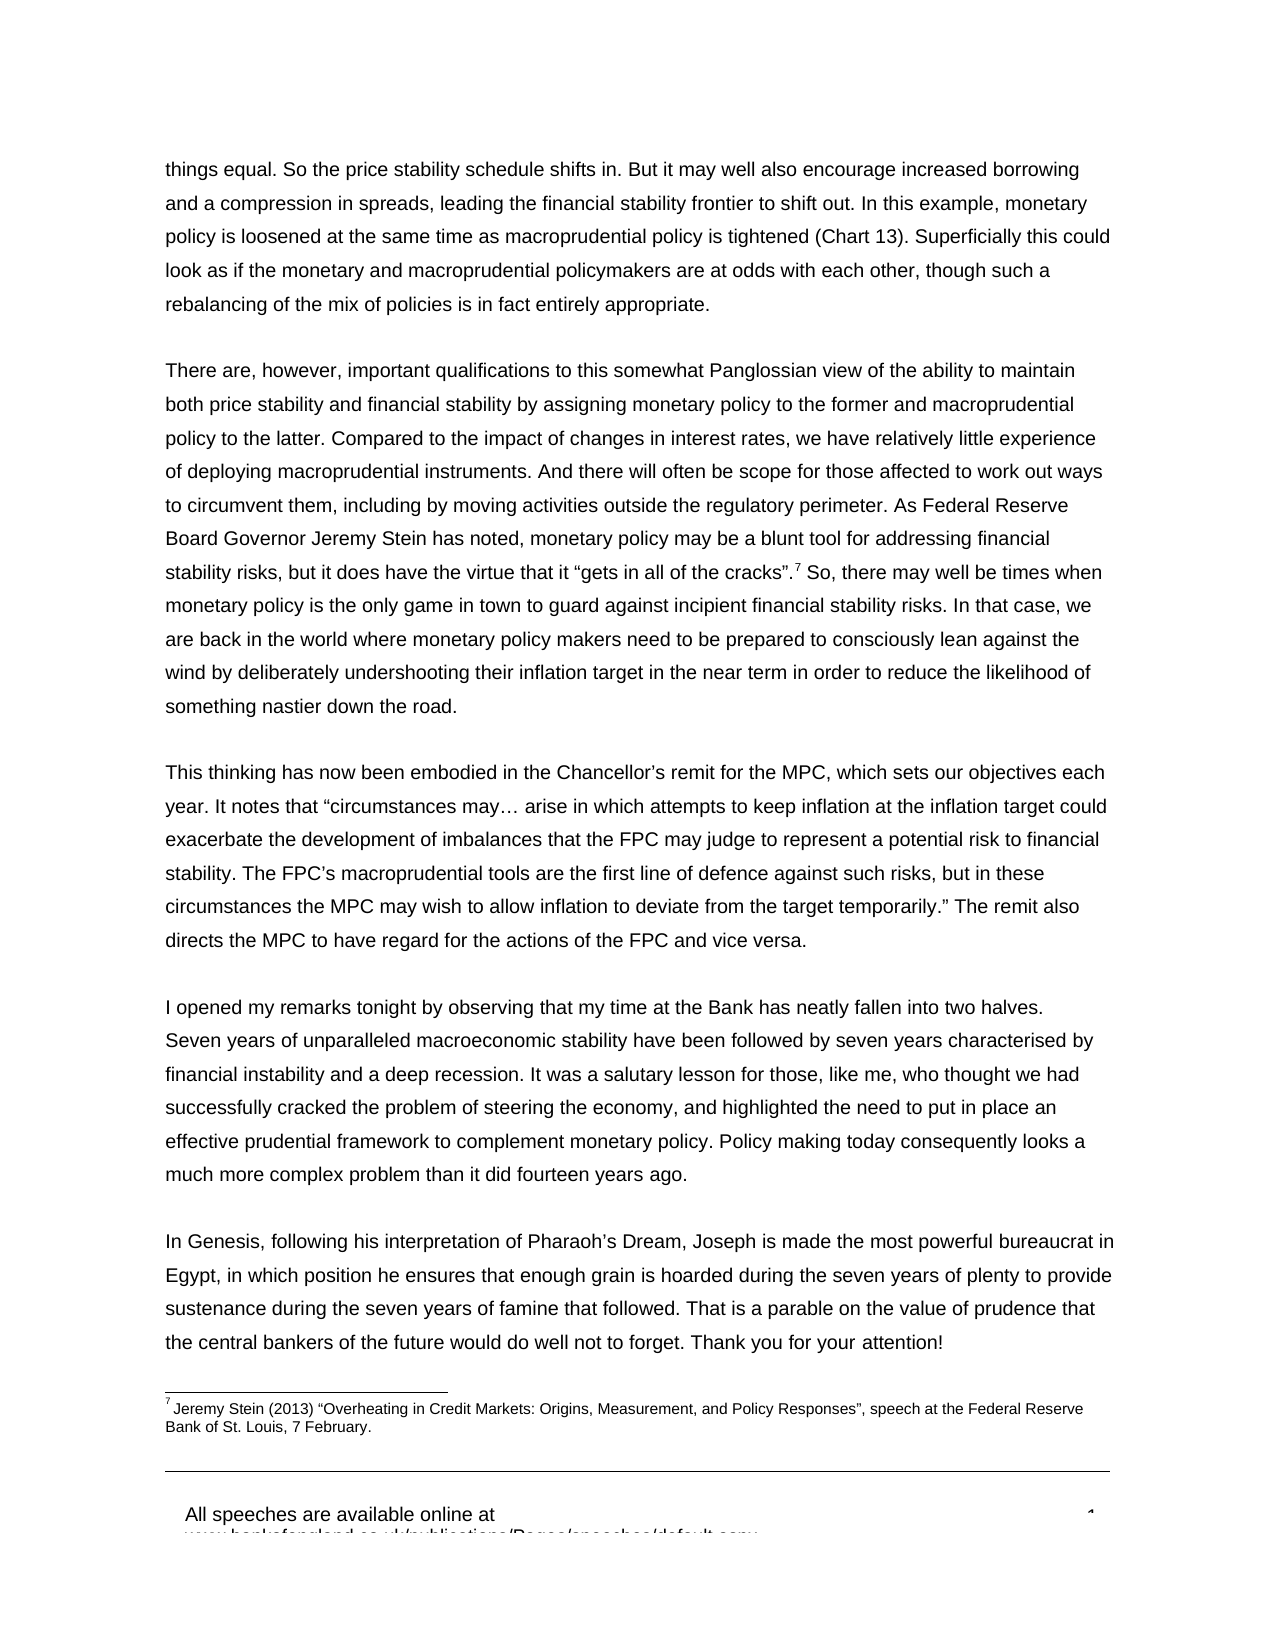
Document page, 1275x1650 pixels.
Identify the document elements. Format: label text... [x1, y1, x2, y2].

text There are, however, important qualifications to this somewhat Panglossian view of the ability to maintain both price stability and financial stability by assigning monetary policy to the former and macroprudential policy to the latter. Compared to the impact of changes in interest rates, we have relatively little experience of deploying macroprudential instruments. And there will often be scope for those affected to work out ways to circumvent them, including by moving activities outside the regulatory perimeter. As Federal Reserve Board Governor Jeremy Stein has noted, monetary policy may be a blunt tool for addressing financial stability risks, but it does have the virtue that it “gets in all of the cracks”.7 So, there may well be times when monetary policy is the only game in town to guard against incipient financial stability risks. In that case, we are back in the world where monetary policy makers need to be prepared to consciously lean against the wind by deliberately undershooting their inflation target in the near term in order to reduce the likelihood of something nastier down the road. [165, 359, 1109, 717]
text things equal. So the price stability schedule shifts in. But it may well also encourage increased borrowing and a compression in spreads, leading the financial stability frontier to shift out. In this example, monetary policy is loosened at the same time as macroprudential policy is tightened (Chart 13). Superficially this could look as if the monetary and macroprudential policymakers are at odds with each other, though such a rebalancing of the mix of policies is in fact entirely appropriate. [165, 158, 1113, 315]
text 7 Jeremy Stein (2013) “Overheating in Credit Markets: Origins, Measurement, and Policy Responses”, speech at the Federal Reserve Bank of St. Louis, 7 February. [165, 1390, 1114, 1436]
text In Genesis, following his interpretation of Pharaoh’s Dream, Joseph is made the most powerful bureaucrat in Egypt, in which position he ensures that enough grain is hoarded during the seven years of plenty to provide sustenance during the seven years of famine that followed. That is a parable on the value of prudence that the central bankers of the future would do well not to forget. Thank you for your attention! [165, 1230, 1121, 1353]
text This thinking has now been embodied in the Chancellor’s remit for the MPC, which sets our objectives each year. It notes that “circumstances may… arise in which attempts to keep inflation at the inflation target could exacerbate the development of imbalances that the FPC may judge to represent a potential risk to financial stability. The FPC’s macroprudential tools are the first line of defence against such risks, but in these circumstances the MPC may wish to allow inflation to deviate from the target temporarily.” The remit also directs the MPC to have regard for the actions of the FPC and vice versa. [165, 761, 1121, 952]
text I opened my remarks tonight by observing that my time at the Bank has neatly fallen into two halves. Seven years of unparalleled macroeconomic stability have been followed by seven years characterised by financial instability and a deep recession. It was a salutary lesson for those, like me, who thought we had successfully cracked the problem of steering the economy, and highlighted the need to put in place an effective prudential framework to complement monetary policy. Policy making today consequently looks a much more complex problem than it did fourteen years ago. [165, 996, 1106, 1186]
